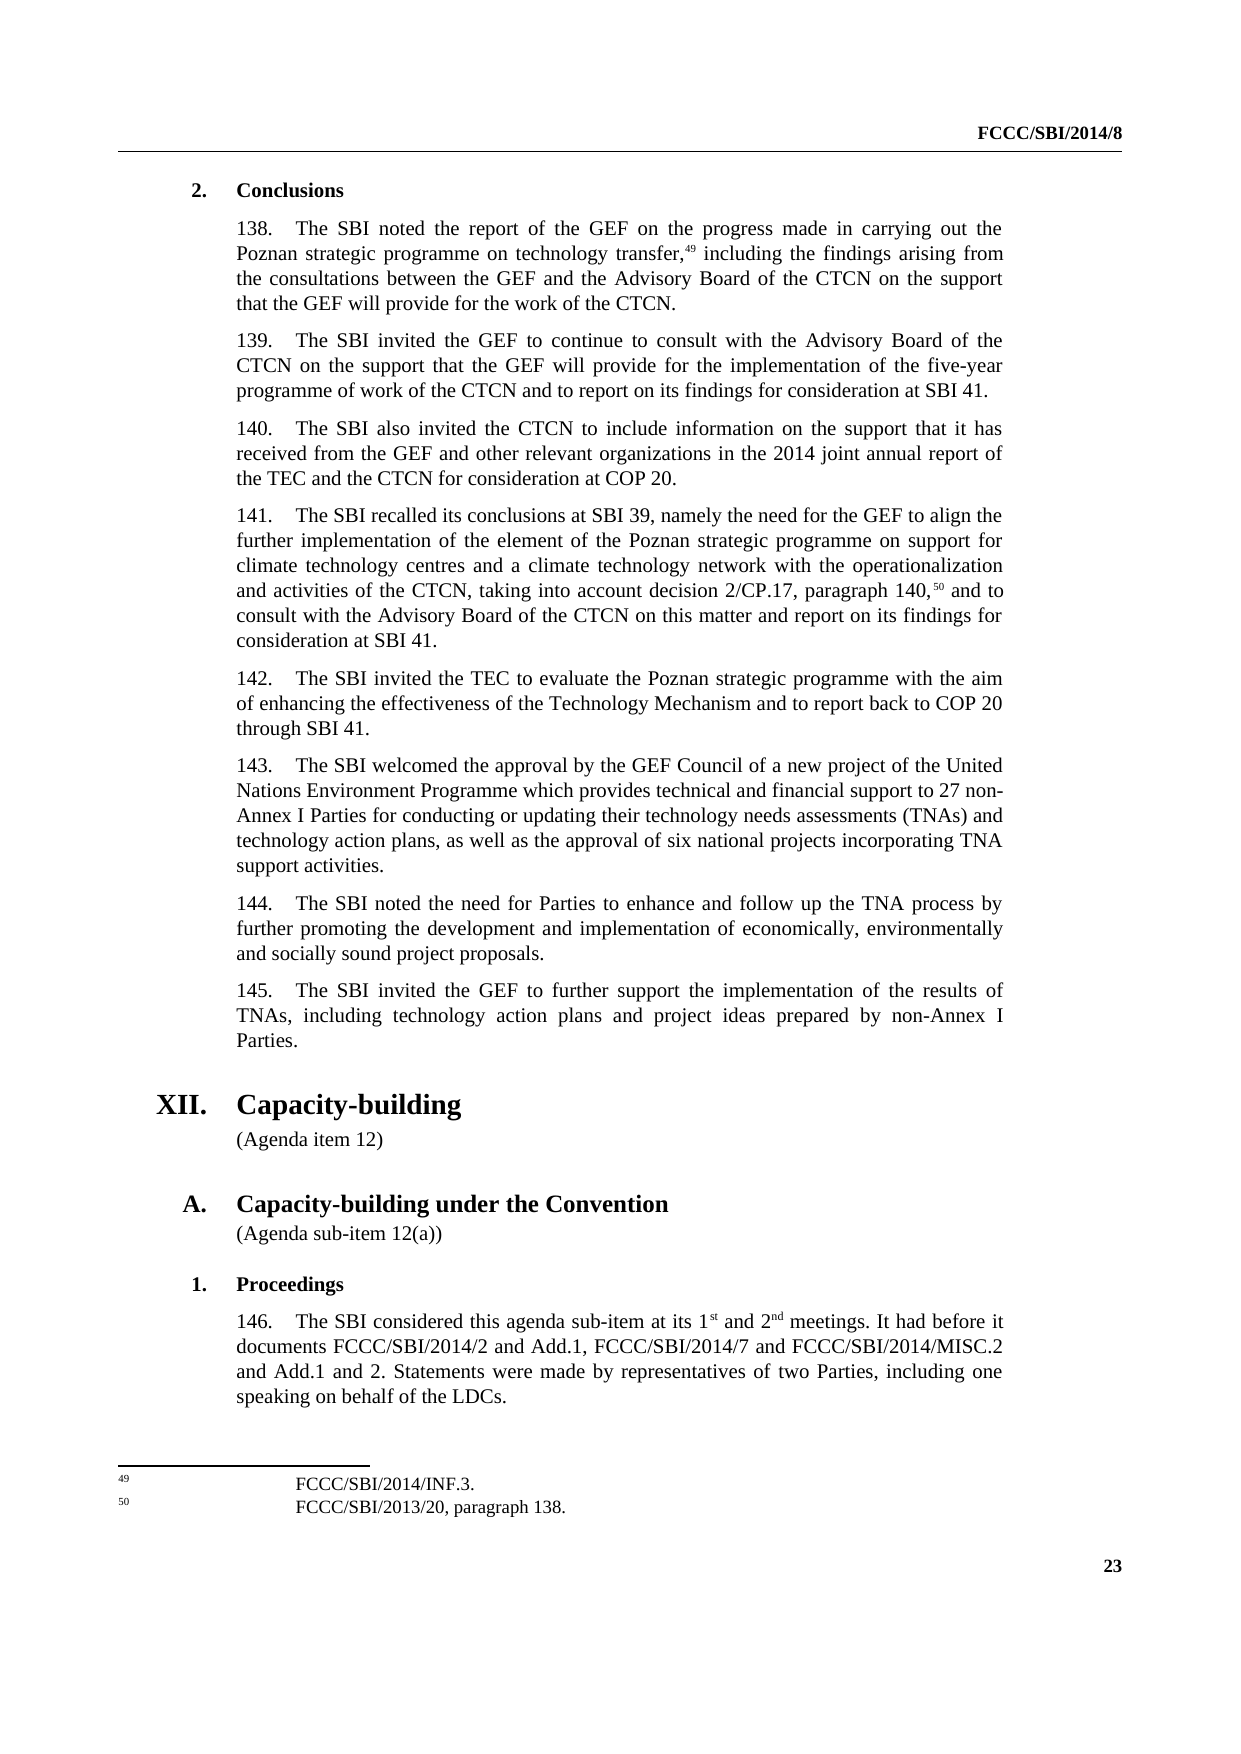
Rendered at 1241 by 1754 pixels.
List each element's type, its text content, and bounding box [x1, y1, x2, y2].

text 143. The SBI welcomed the approval by the GEF Council of a new project of the United Nations Environment Programme which provides technical and financial support to 27 non-Annex I Parties for conducting or updating their technology needs assessments (TNAs) and technology action plans, as well as the approval of six national projects incorporating TNA support activities. [236, 752, 1004, 877]
text 146. The SBI considered this agenda sub-item at its 1st and 2nd meetings. It had before it documents FCCC/SBI/2014/2 and Add.1, FCCC/SBI/2014/7 and FCCC/SBI/2014/MISC.2 and Add.1 and 2. Statements were made by representatives of two Parties, including one speaking on behalf of the LDCs. [236, 1308, 1004, 1408]
text 2. Conclusions [118, 177, 1004, 202]
text A. Capacity-building under the Convention (Agenda sub-item 12(a)) [118, 1190, 1004, 1246]
text 1. Proceedings [118, 1271, 1004, 1296]
text 139. The SBI invited the GEF to continue to consult with the Advisory Board of the CTCN on the support that the GEF will provide for the implementation of the five-year programme of work of the CTCN and to report on its findings for consideration at SBI 41. [236, 327, 1004, 402]
text 142. The SBI invited the TEC to evaluate the Poznan strategic programme with the aim of enhancing the effectiveness of the Technology Mechanism and to report back to COP 20 through SBI 41. [236, 665, 1004, 740]
text 141. The SBI recalled its conclusions at SBI 39, namely the need for the GEF to align the further implementation of the element of the Poznan strategic programme on support for climate technology centres and a climate technology network with the operationalization and activities of the CTCN, taking into account decision 2/CP.17, paragraph 140, and to consult with the Advisory Board of the CTCN on this matter and report on its findings for consideration at SBI 41. [236, 502, 1004, 652]
text 138. The SBI noted the report of the GEF on the progress made in carrying out the Poznan strategic programme on technology transfer, including the findings arising from the consultations between the GEF and the Advisory Board of the CTCN on the support that the GEF will provide for the work of the CTCN. [236, 215, 1004, 315]
text XII. Capacity-building (Agenda item 12) [118, 1090, 1004, 1152]
text 144. The SBI noted the need for Parties to enhance and follow up the TNA process by further promoting the development and implementation of economically, environmentally and socially sound project proposals. [236, 890, 1004, 965]
text 145. The SBI invited the GEF to further support the implementation of the results of TNAs, including technology action plans and project ideas prepared by non-Annex I Parties. [236, 977, 1004, 1052]
text 140. The SBI also invited the CTCN to include information on the support that it has received from the GEF and other relevant organizations in the 2014 joint annual report of the TEC and the CTCN for consideration at COP 20. [236, 415, 1004, 490]
